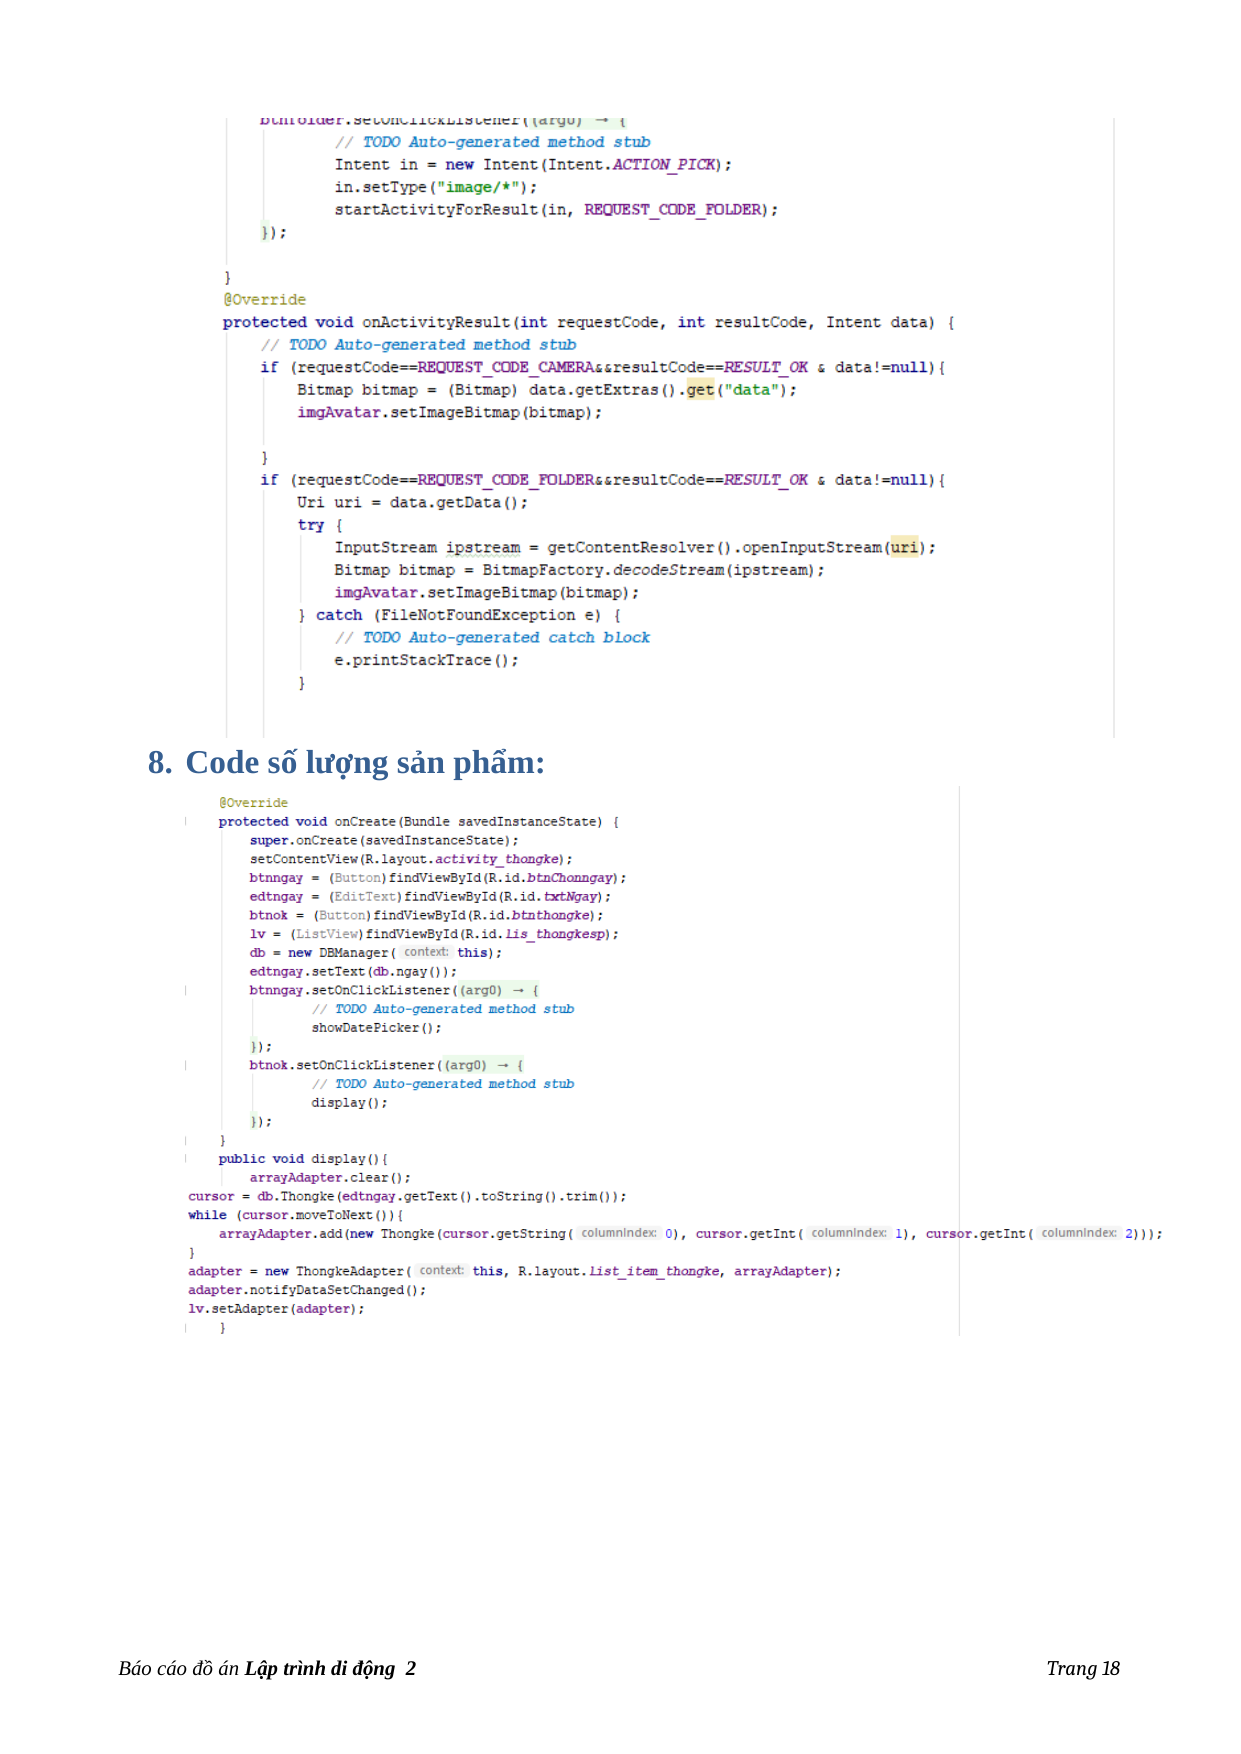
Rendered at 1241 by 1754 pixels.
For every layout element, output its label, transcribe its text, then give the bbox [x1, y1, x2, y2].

picture [185, 118, 1189, 738]
list Code số lượng sản phẩm: [148, 742, 1122, 780]
picture [185, 786, 1189, 1336]
